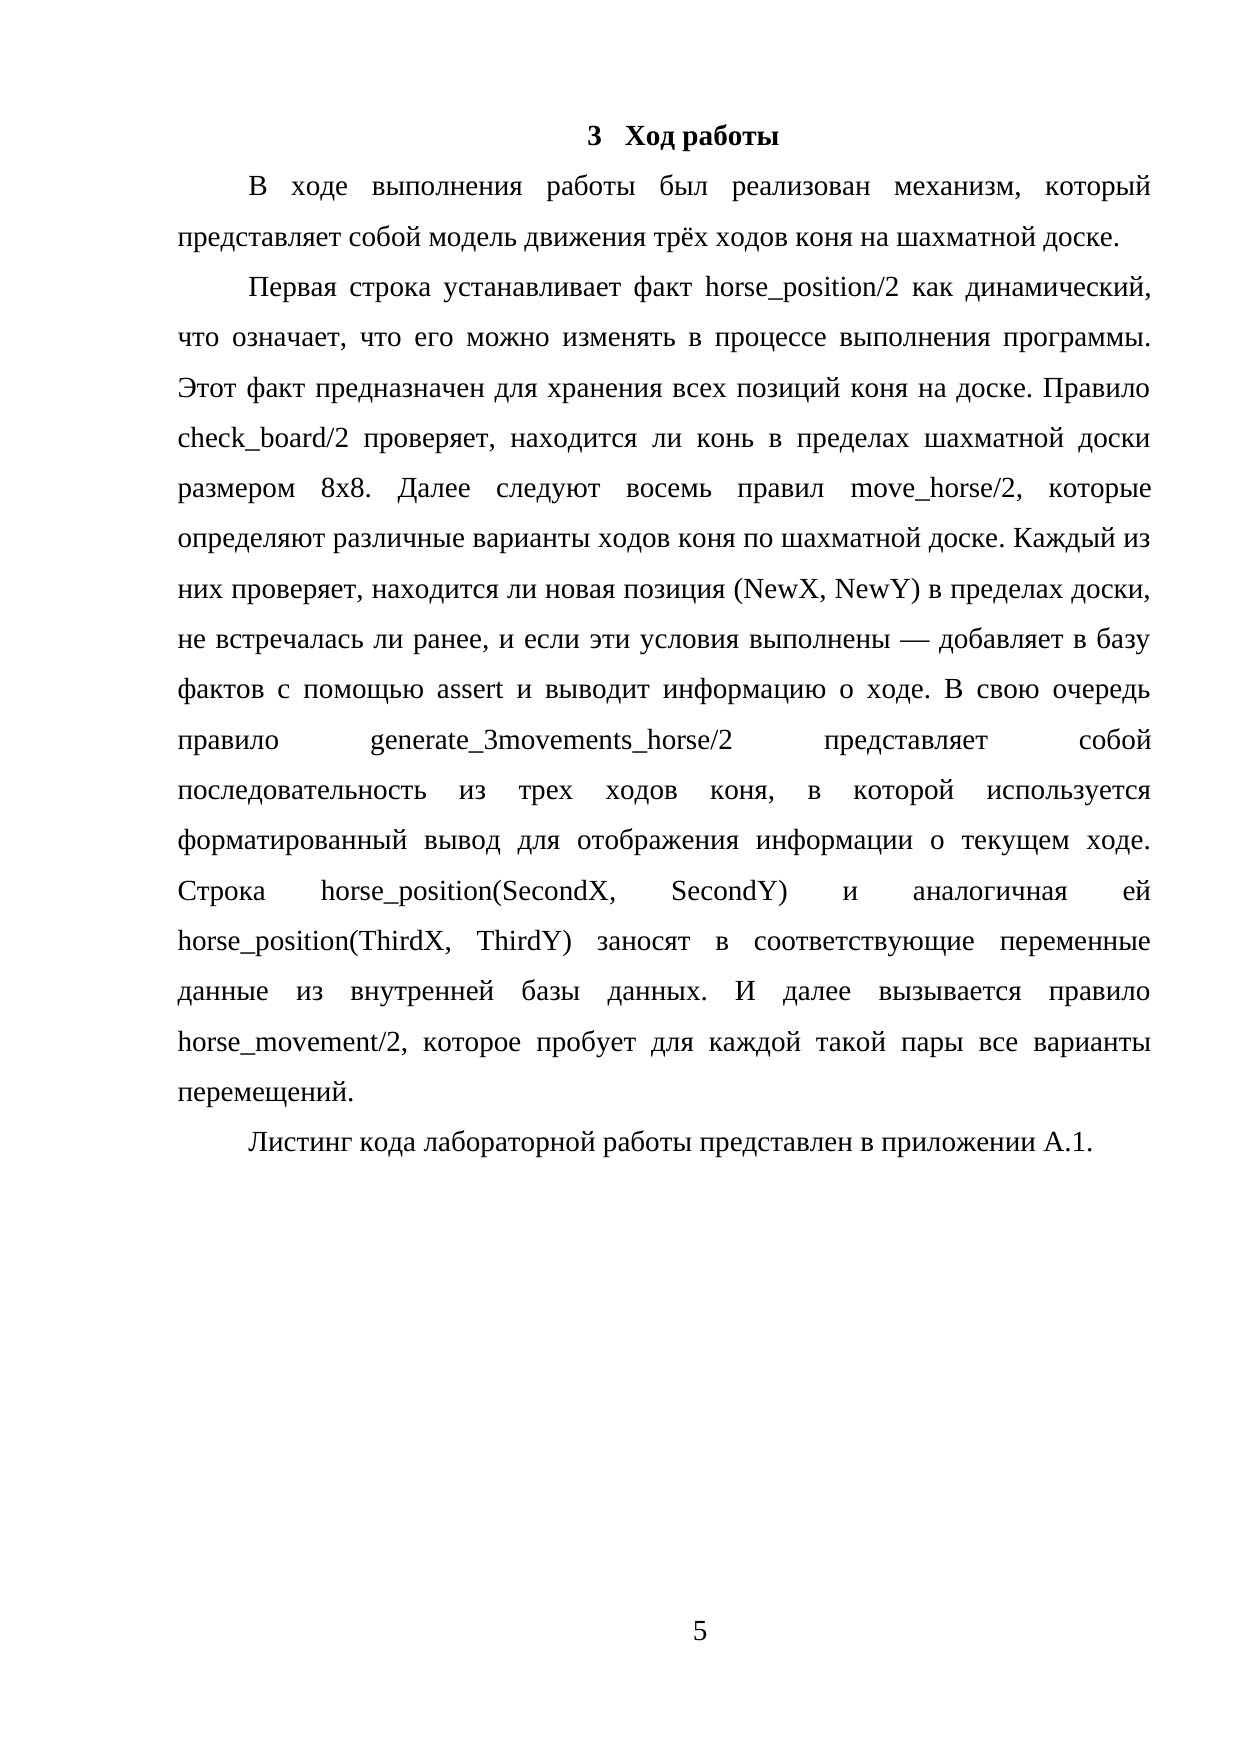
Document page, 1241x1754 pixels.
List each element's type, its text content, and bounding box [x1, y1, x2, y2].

text В ходе выполнения работы был реализован механизм, который представляет собой модель движения трёх ходов коня на шахматной доске. [177, 168, 1152, 252]
text Первая строка устанавливает факт horse_position/2 как динамический, что означает, что его можно изменять в процессе выполнения программы. Этот факт предназначен для хранения всех позиций коня на доске. Правило check_board/2 проверяет, находится ли конь в пределах шахматной доски размером 8x8. Далее следуют восемь правил move_horse/2, которые определяют различные варианты ходов коня по шахматной доске. Каждый из них проверяет, находится ли новая позиция (NewX, NewY) в пределах доски, не встречалась ли ранее, и если эти условия выполнены — добавляет в базу фактов с помощью assert и выводит информацию о ходе. В свою очередь правило generate_3movements_horse/2 представляет собой последовательность из трех ходов коня, в которой используется форматированный вывод для отображения информации о текущем ходе. Строка horse_position(SecondX, SecondY) и аналогичная ей horse_position(ThirdX, ThirdY) заносят в соответствующие переменные данные из внутренней базы данных. И далее вызывается правило horse_movement/2, которое пробует для каждой такой пары все варианты перемещений. [177, 269, 1152, 1108]
text Листинг кода лабораторной работы представлен в приложении А.1. [177, 1124, 1152, 1158]
subtitle Ход работы [215, 118, 1152, 152]
